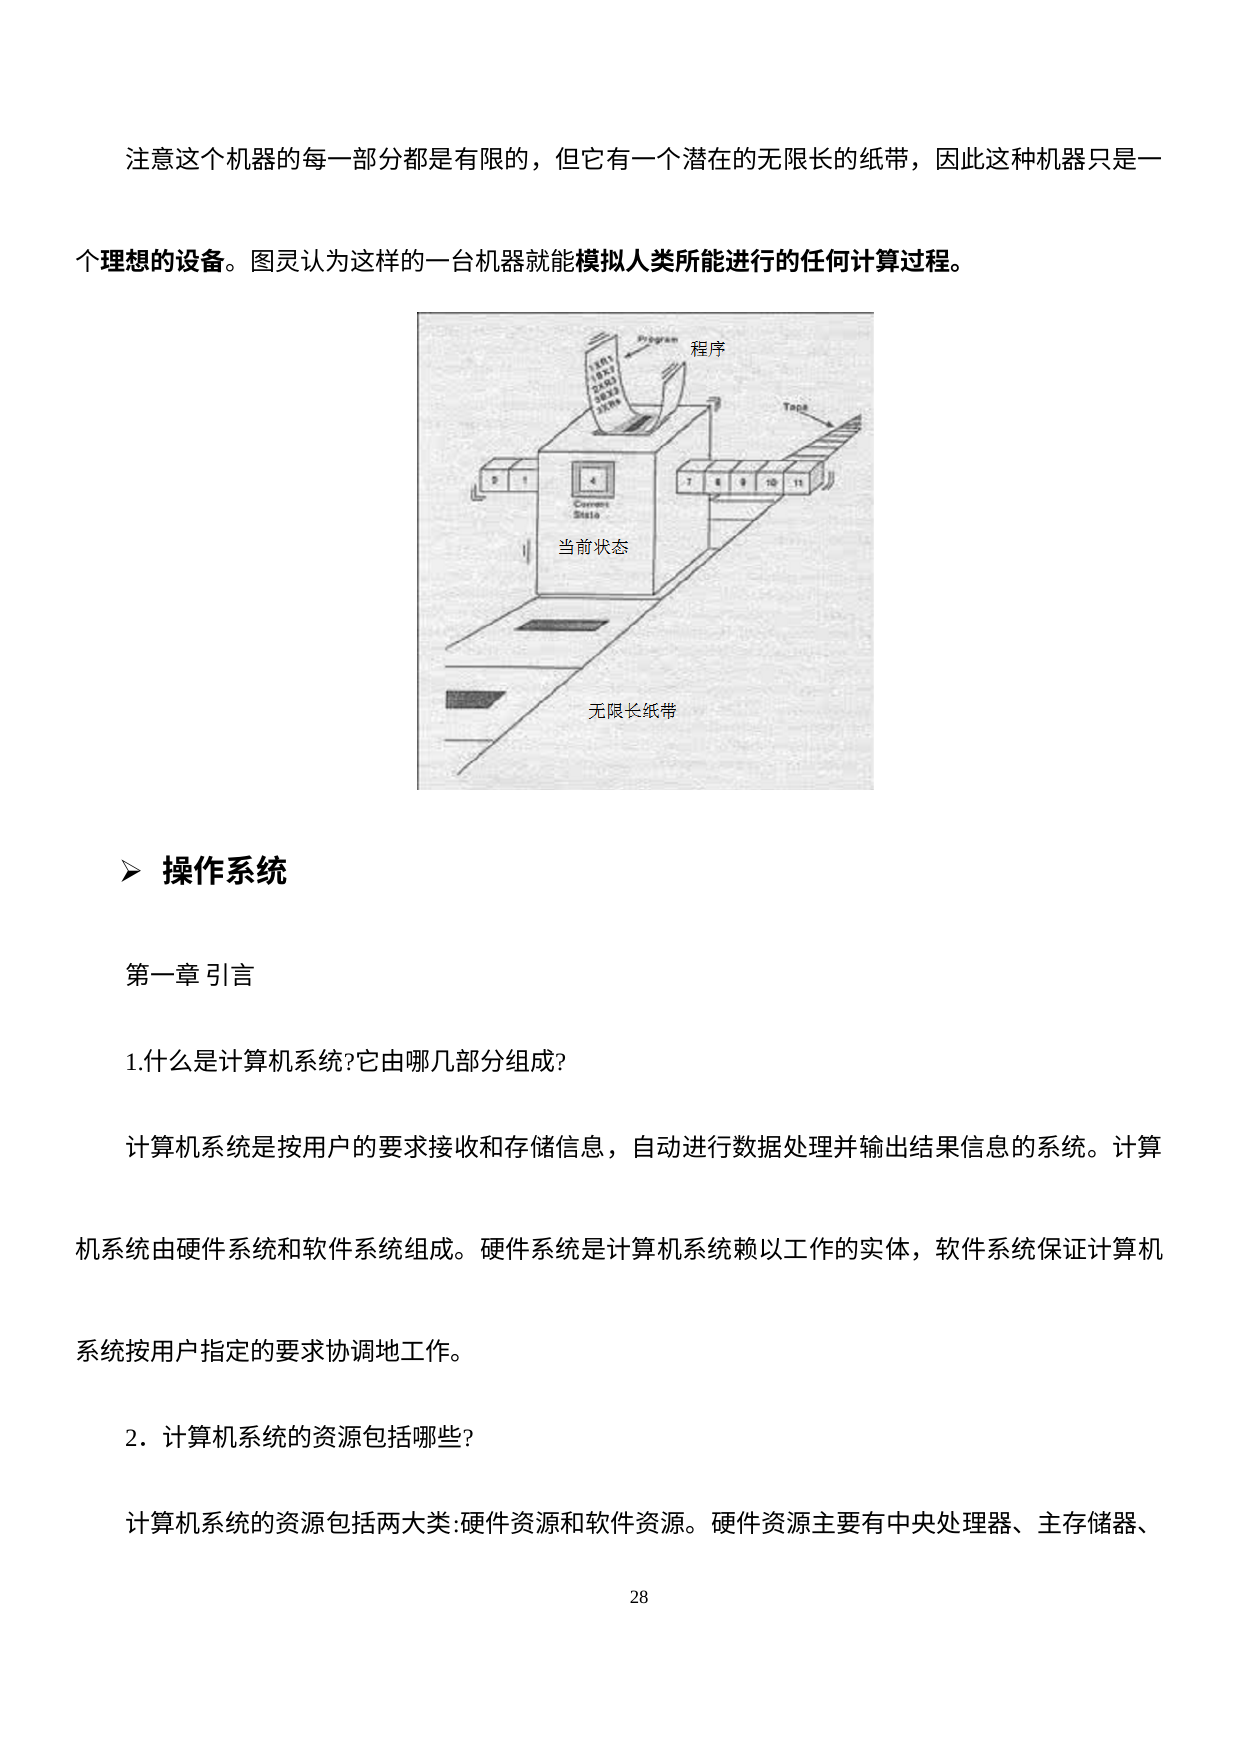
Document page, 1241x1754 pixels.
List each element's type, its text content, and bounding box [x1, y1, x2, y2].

picture [416, 311, 874, 790]
subtitle 操作系统 [119, 835, 1165, 903]
text 计算机系统是按用户的要求接收和存储信息，自动进行数据处理并输出结果信息的系统。计算机系统由硬件系统和软件系统组成。硬件系统是计算机系统赖以工作的实体，软件系统保证计算机系统按用户指定的要求协调地工作。 [75, 1112, 1165, 1384]
text 2．计算机系统的资源包括哪些? [75, 1402, 1165, 1470]
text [75, 1488, 1165, 1556]
text 第一章 引言 [75, 940, 1165, 1008]
text 注意这个机器的每一部分都是有限的，但它有一个潜在的无限长的纸带，因此这种机器只是一个理想的设备。图灵认为这样的一台机器就能模拟人类所能进行的任何计算过程。 [75, 123, 1165, 293]
text 1.什么是计算机系统?它由哪几部分组成? [75, 1026, 1165, 1094]
